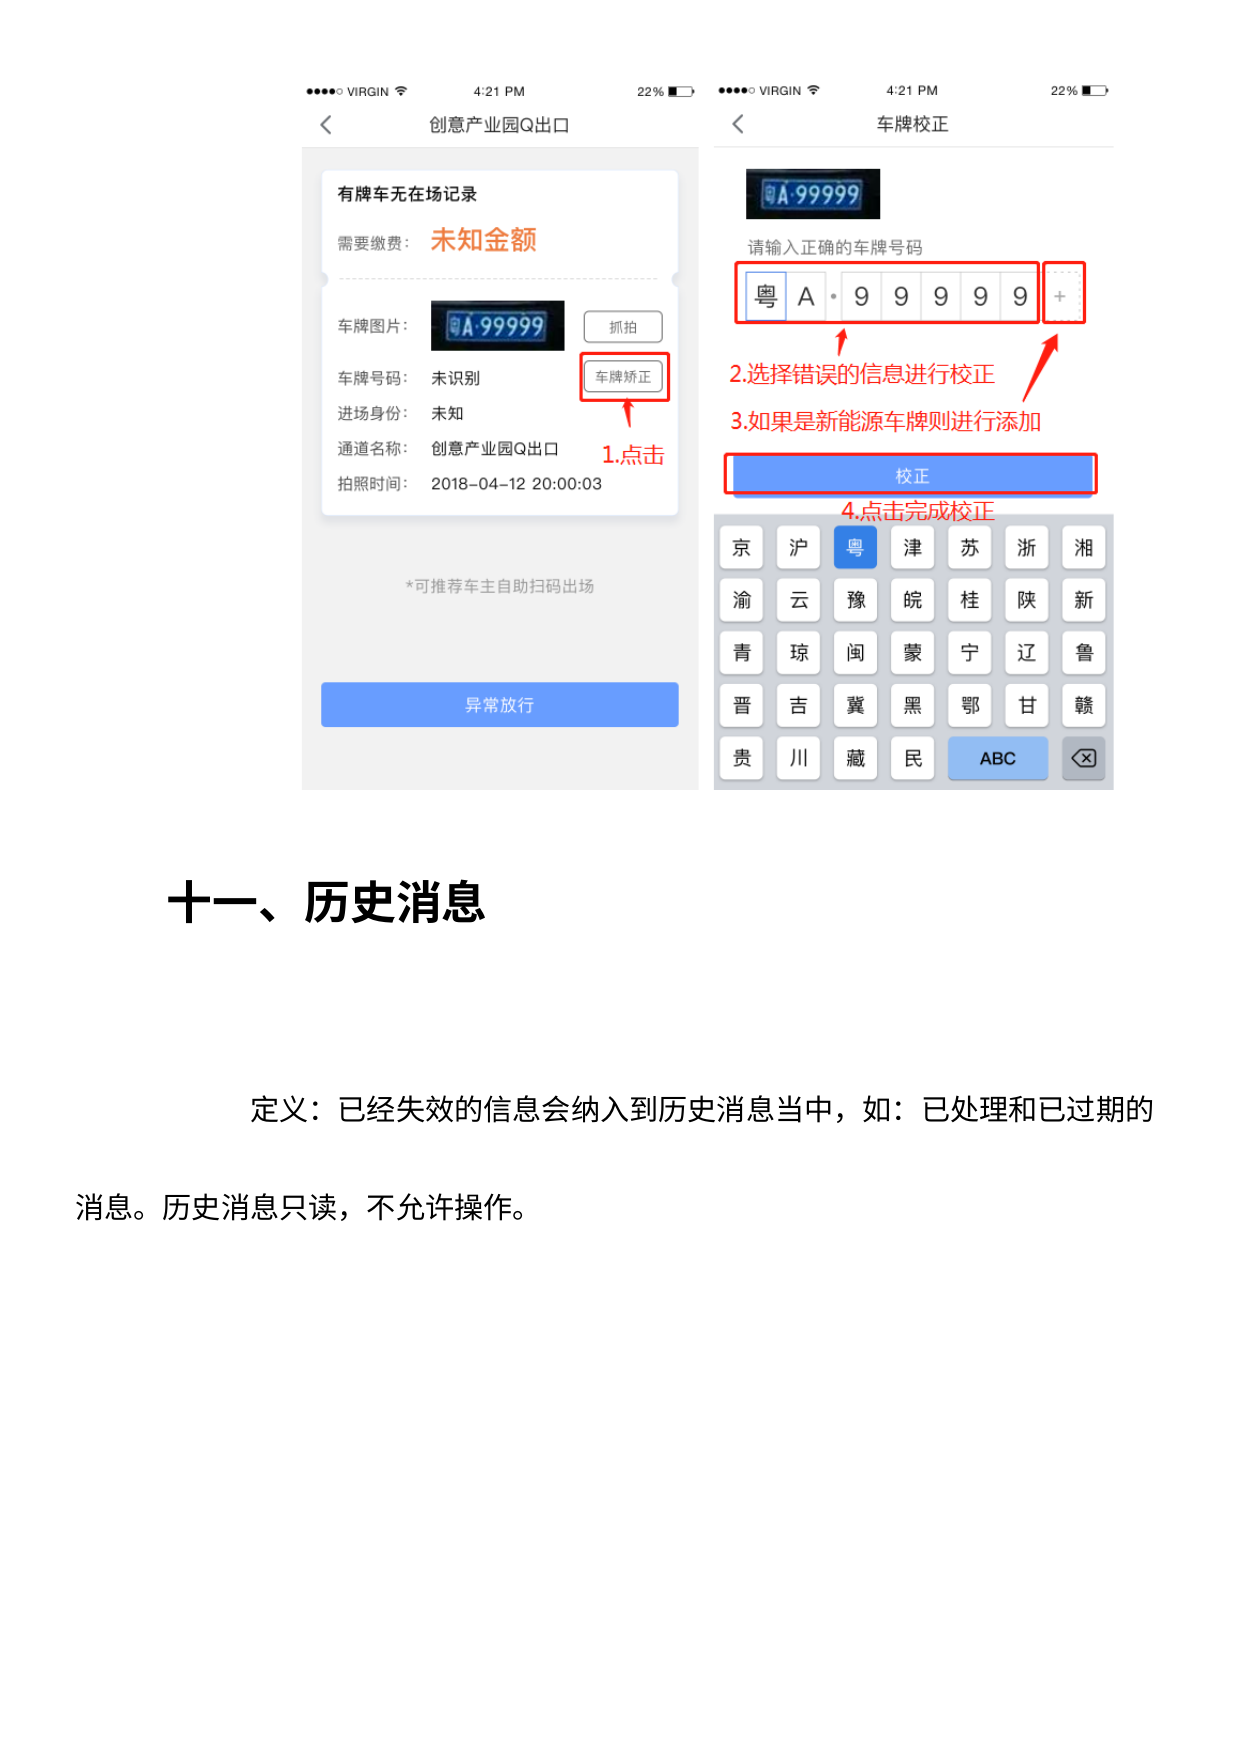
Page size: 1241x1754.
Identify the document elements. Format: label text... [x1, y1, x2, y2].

picture [713, 80, 1114, 790]
picture [301, 80, 699, 790]
text 定义：已经失效的信息会纳入到历史消息当中，如：已处理和已过期的消息。历史消息只读，不允许操作。 [75, 1076, 1165, 1238]
subtitle 历史消息 [75, 851, 1165, 948]
